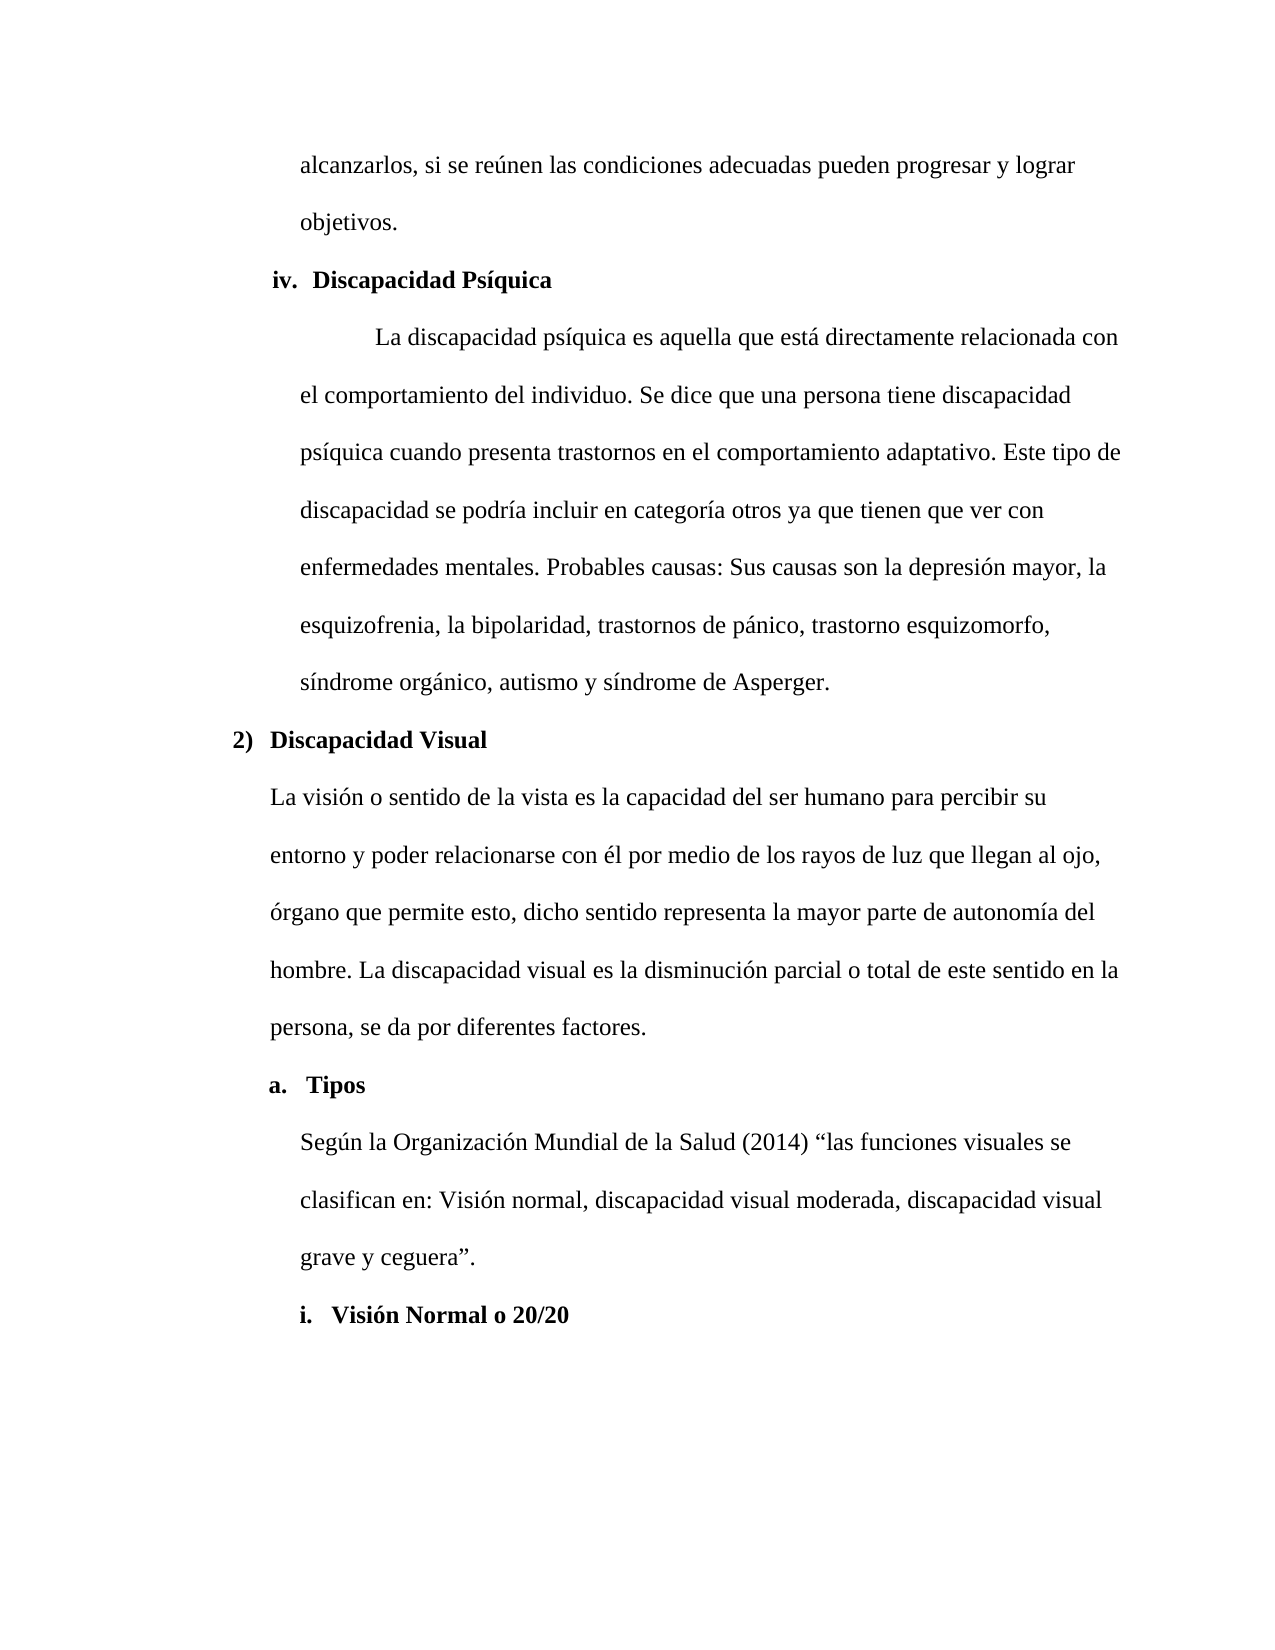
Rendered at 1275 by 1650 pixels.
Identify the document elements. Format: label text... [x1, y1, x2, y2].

list Según la Organización Mundial de la Salud (2014) “las funciones visuales se clasifican en: Visión normal, discapacidad visual moderada, discapacidad visual grave y ceguera”. [300, 1127, 1125, 1271]
list Visión Normal o 20/20 [312, 1300, 1125, 1329]
list Discapacidad Psíquica [298, 265, 1125, 294]
list Discapacidad Visual [232, 725, 1125, 754]
list La visión o sentido de la vista es la capacidad del ser humano para percibir su entorno y poder relacionarse con él por medio de los rayos de luz que llegan al ojo, órgano que permite esto, dicho sentido representa la mayor parte de autonomía del hombre. La discapacidad visual es la disminución parcial o total de este sentido en la persona, se da por diferentes factores. [270, 782, 1125, 1041]
list La discapacidad psíquica es aquella que está directamente relacionada con el comportamiento del individuo. Se dice que una persona tiene discapacidad psíquica cuando presenta trastornos en el comportamiento adaptativo. Este tipo de discapacidad se podría incluir en categoría otros ya que tienen que ver con enfermedades mentales. Probables causas: Sus causas son la depresión mayor, la esquizofrenia, la bipolaridad, trastornos de pánico, trastorno esquizomorfo, síndrome orgánico, autismo y síndrome de Asperger. [300, 322, 1125, 696]
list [300, 150, 1125, 236]
list Tipos [268, 1070, 1125, 1099]
